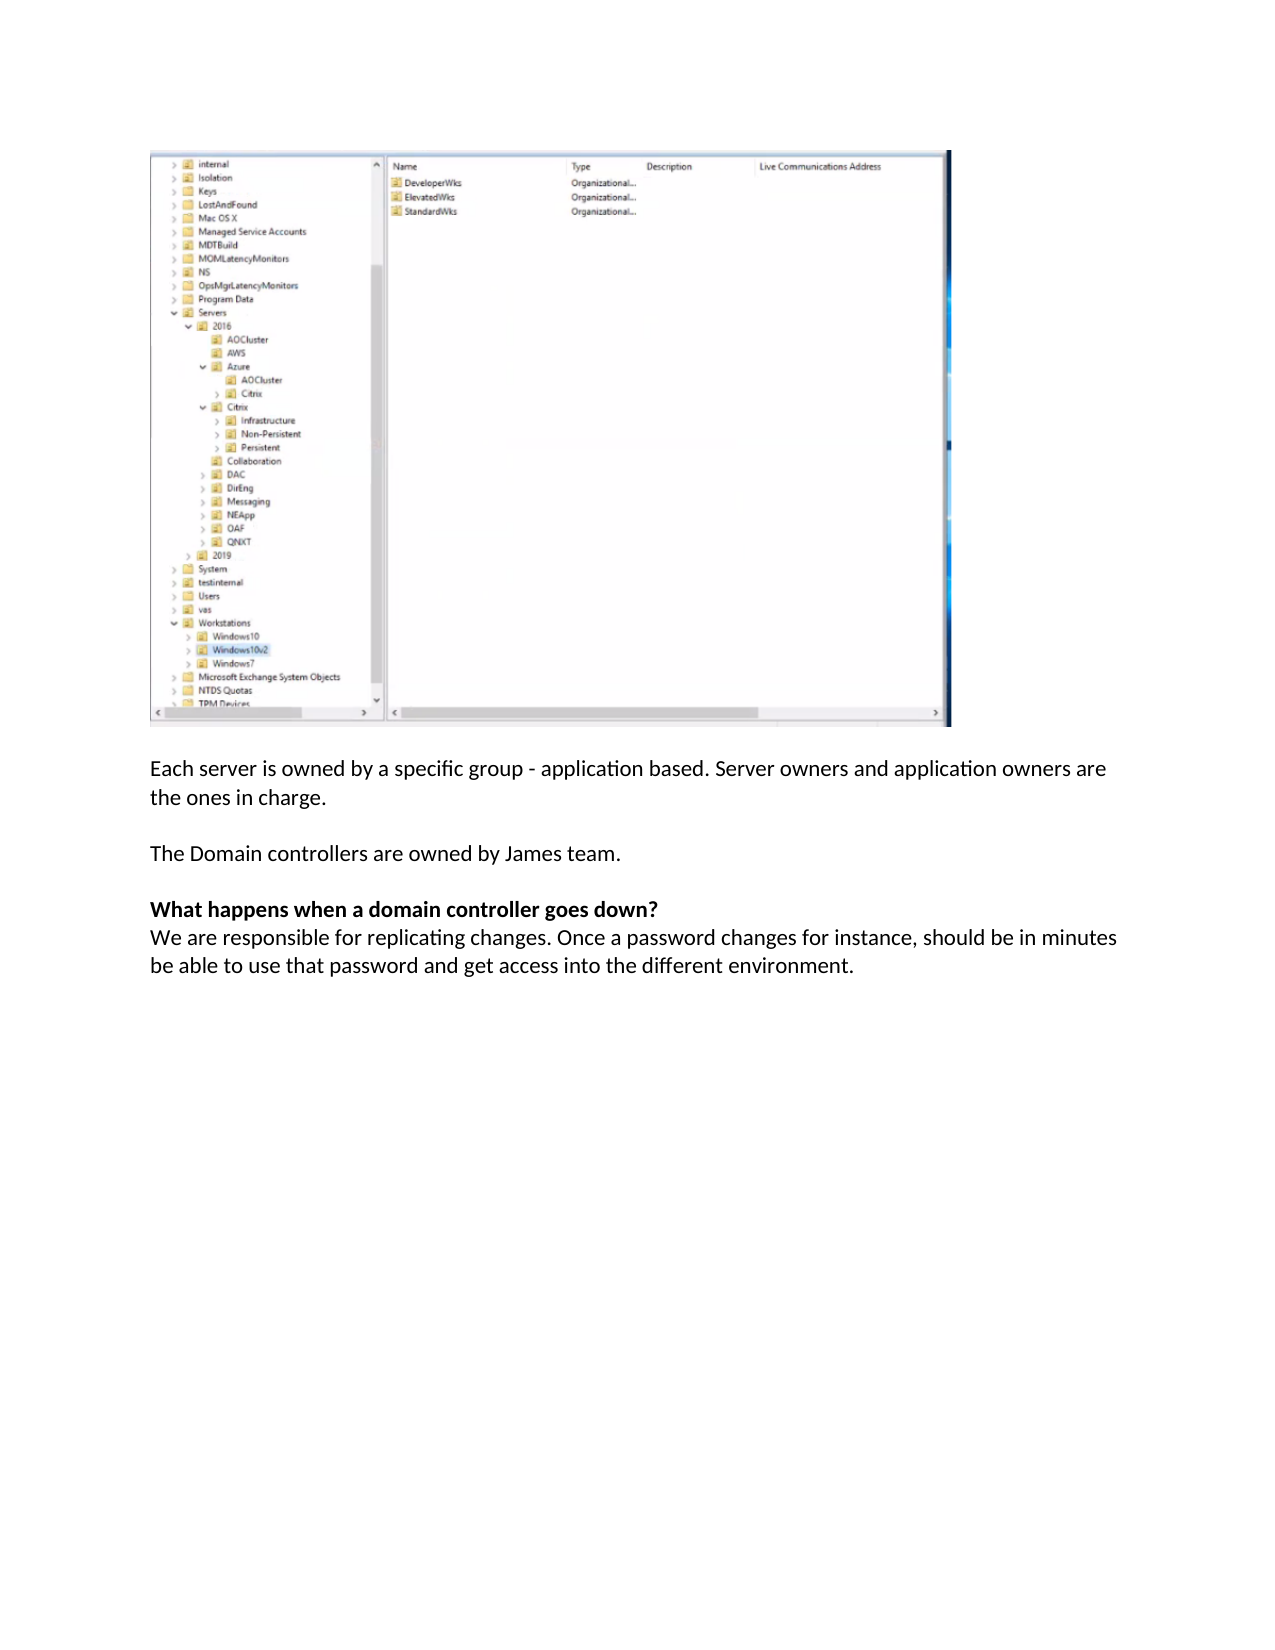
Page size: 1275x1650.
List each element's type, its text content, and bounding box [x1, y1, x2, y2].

text Each server is owned by a specific group - application based. Server owners and application owners are the ones in charge. [150, 754, 1125, 811]
text We are responsible for replicating changes. Once a password changes for instance, should be in minutes be able to use that password and get access into the different environment. [150, 923, 1125, 979]
text What happens when a domain controller goes down? [150, 895, 1125, 923]
picture [150, 150, 952, 727]
text The Domain controllers are owned by James team. [150, 839, 1125, 867]
